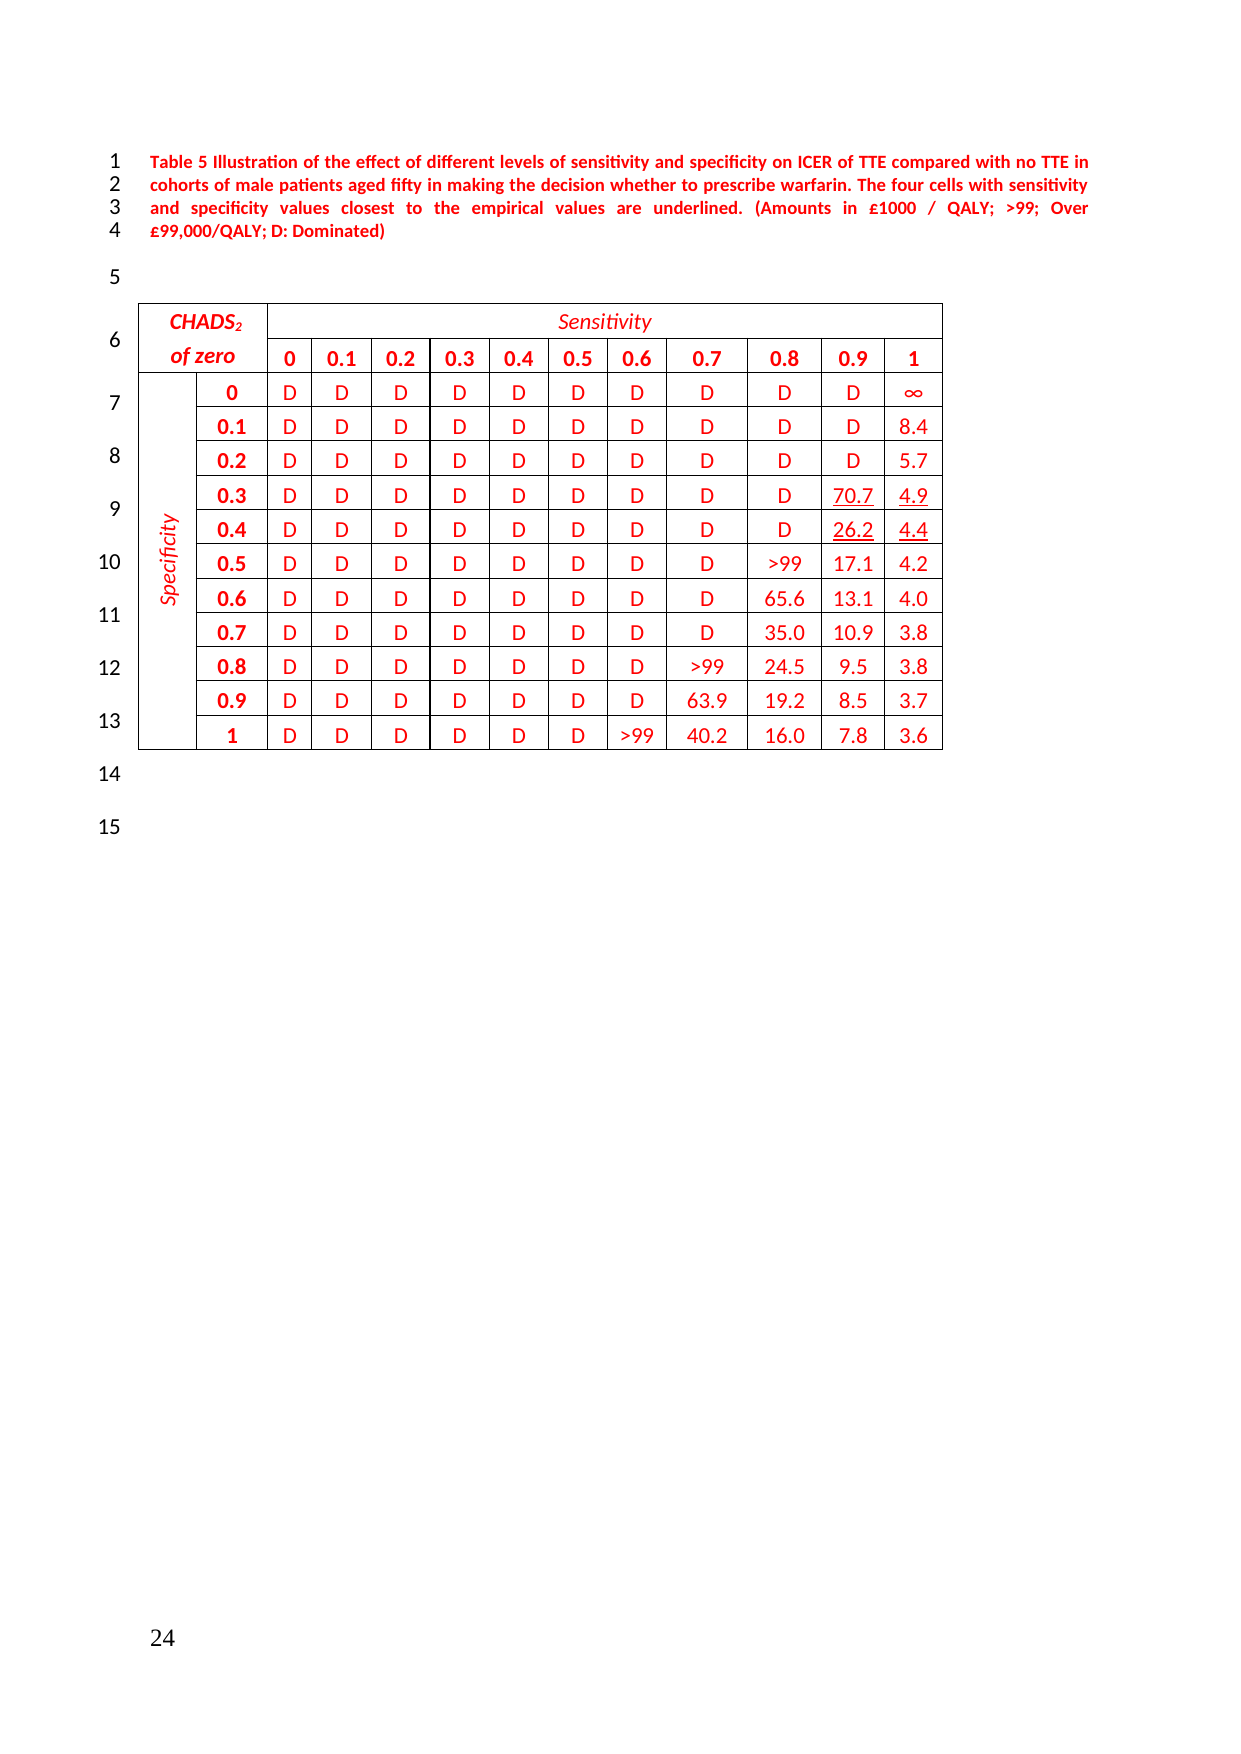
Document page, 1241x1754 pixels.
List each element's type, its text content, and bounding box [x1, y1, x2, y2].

table_cell D [490, 510, 548, 543]
table_cell D [312, 647, 371, 680]
table_cell 0.3 [197, 476, 267, 509]
table_cell D [431, 716, 489, 749]
table_cell D [490, 579, 548, 612]
table_cell D [490, 613, 548, 646]
table_cell D [372, 647, 429, 680]
table_cell >99 [748, 544, 821, 577]
table_cell D [312, 681, 371, 714]
table_cell D [372, 681, 429, 714]
table_cell D [748, 476, 821, 509]
table_cell D [372, 373, 429, 406]
table_cell D [431, 579, 489, 612]
table_cell D [312, 441, 371, 474]
table_cell D [268, 544, 311, 577]
table_cell D [268, 681, 311, 714]
table_cell D [549, 716, 607, 749]
table_cell 4.9 [885, 476, 942, 509]
table_cell D [312, 407, 371, 440]
table_cell 0.8 [748, 339, 821, 372]
table_cell D [608, 647, 666, 680]
table_cell D [372, 544, 429, 577]
table_cell 17.1 [822, 544, 884, 577]
table_cell 35.0 [748, 613, 821, 646]
table_cell >99 [667, 647, 747, 680]
table_cell D [490, 441, 548, 474]
table_cell D [268, 613, 311, 646]
table_cell 70.7 [822, 476, 884, 509]
table_cell 3.8 [885, 647, 942, 680]
table_cell D [431, 647, 489, 680]
table_cell 5.7 [885, 441, 942, 474]
table_cell 0.3 [431, 339, 489, 372]
table_cell 0.1 [197, 407, 267, 440]
table_cell D [608, 476, 666, 509]
table_cell D [549, 544, 607, 577]
table_cell D [608, 407, 666, 440]
table_cell 26.2 [822, 510, 884, 543]
table_cell D [748, 373, 821, 406]
table_cell D [549, 579, 607, 612]
table_cell D [431, 544, 489, 577]
table_cell D [312, 476, 371, 509]
table_cell 0 [197, 373, 267, 406]
table_cell D [667, 373, 747, 406]
table_cell D [372, 407, 429, 440]
table_cell 4.2 [885, 544, 942, 577]
table_cell 3.8 [885, 613, 942, 646]
table_cell 1 [197, 716, 267, 749]
table_cell 0 [268, 339, 311, 372]
table_cell D [667, 441, 747, 474]
table_cell D [822, 373, 884, 406]
table_cell 40.2 [667, 716, 747, 749]
table_cell D [312, 544, 371, 577]
table_cell D [431, 613, 489, 646]
table_cell 16.0 [748, 716, 821, 749]
table_cell D [372, 579, 429, 612]
table_cell 0.8 [197, 647, 267, 680]
table_cell D [431, 441, 489, 474]
table_cell D [748, 510, 821, 543]
table_cell 0.5 [197, 544, 267, 577]
table_cell 4.4 [885, 510, 942, 543]
table_cell D [268, 647, 311, 680]
table_cell D [667, 613, 747, 646]
table_cell D [549, 476, 607, 509]
table_cell D [667, 579, 747, 612]
table_cell 0.7 [197, 613, 267, 646]
table_cell of zero [139, 338, 267, 372]
table_cell D [549, 510, 607, 543]
table_cell 0.1 [312, 339, 371, 372]
table_cell D [490, 476, 548, 509]
table_cell Specificity [139, 373, 196, 749]
table_cell D [268, 476, 311, 509]
table_cell D [312, 579, 371, 612]
table_cell D [312, 716, 371, 749]
table_cell D [490, 407, 548, 440]
table_cell 0.9 [822, 339, 884, 372]
table_cell 13.1 [822, 579, 884, 612]
table_cell 3.7 [885, 681, 942, 714]
table_header CHADS2 [139, 304, 267, 337]
table_cell D [268, 510, 311, 543]
table_cell D [268, 407, 311, 440]
table_cell 4.0 [885, 579, 942, 612]
table_cell 65.6 [748, 579, 821, 612]
table_header Sensitivity [268, 304, 942, 337]
table_cell D [549, 681, 607, 714]
table_cell D [372, 510, 429, 543]
table_cell D [490, 647, 548, 680]
table_cell D [431, 681, 489, 714]
table_cell 0.2 [372, 339, 429, 372]
table_cell D [667, 510, 747, 543]
table_cell D [490, 716, 548, 749]
table_cell 0.6 [608, 339, 666, 372]
table_cell 0.5 [549, 339, 607, 372]
table_cell D [549, 647, 607, 680]
table_cell D [748, 407, 821, 440]
table_cell D [490, 681, 548, 714]
table_cell D [667, 407, 747, 440]
table_cell 8.5 [822, 681, 884, 714]
table_cell 3.6 [885, 716, 942, 749]
table_cell 9.5 [822, 647, 884, 680]
table_cell 19.2 [748, 681, 821, 714]
table_cell D [490, 544, 548, 577]
table_cell D [667, 544, 747, 577]
table_cell D [268, 373, 311, 406]
text Table 5 Illustration of the effect of different levels of sensitivity and specificity on ICER of TTE compared with no TTE in cohorts of male patients aged fifty in making the decision whether to prescribe warfarin. The four cells with sensitivity and specificity values closest to the empirical values are underlined. (Amounts in £1000 / QALY; >99; Over £99,000/QALY; D: Dominated) [150, 150, 1090, 242]
table_cell D [549, 441, 607, 474]
table_cell D [372, 476, 429, 509]
table_cell >99 [608, 716, 666, 749]
table_cell D [822, 441, 884, 474]
table_cell D [748, 441, 821, 474]
table_cell D [431, 373, 489, 406]
table_cell D [608, 373, 666, 406]
table_cell 0.4 [490, 339, 548, 372]
table_cell D [372, 716, 429, 749]
table_cell ∞ [885, 373, 942, 406]
table_cell 0.9 [197, 681, 267, 714]
table_cell D [268, 579, 311, 612]
table_cell 7.8 [822, 716, 884, 749]
table_cell D [608, 613, 666, 646]
table_cell D [372, 441, 429, 474]
table_cell 8.4 [885, 407, 942, 440]
table_cell D [312, 613, 371, 646]
table_cell D [268, 716, 311, 749]
table_cell D [431, 476, 489, 509]
table_cell 0.6 [197, 579, 267, 612]
table_cell D [549, 407, 607, 440]
table_cell D [312, 510, 371, 543]
table_cell 0.7 [667, 339, 747, 372]
table_cell 63.9 [667, 681, 747, 714]
table_cell D [822, 407, 884, 440]
table_cell D [549, 613, 607, 646]
table_cell 0.2 [197, 441, 267, 474]
table_cell D [608, 441, 666, 474]
table_cell D [312, 373, 371, 406]
table_cell 10.9 [822, 613, 884, 646]
table_cell D [608, 579, 666, 612]
table_cell D [667, 476, 747, 509]
table_cell D [372, 613, 429, 646]
table_cell D [608, 510, 666, 543]
table_cell D [608, 544, 666, 577]
table_cell D [268, 441, 311, 474]
table_cell D [431, 407, 489, 440]
table_cell D [608, 681, 666, 714]
table_cell D [490, 373, 548, 406]
table_cell D [549, 373, 607, 406]
table_cell 0.4 [197, 510, 267, 543]
table_cell 24.5 [748, 647, 821, 680]
table_cell D [431, 510, 489, 543]
table_cell 1 [885, 339, 942, 372]
